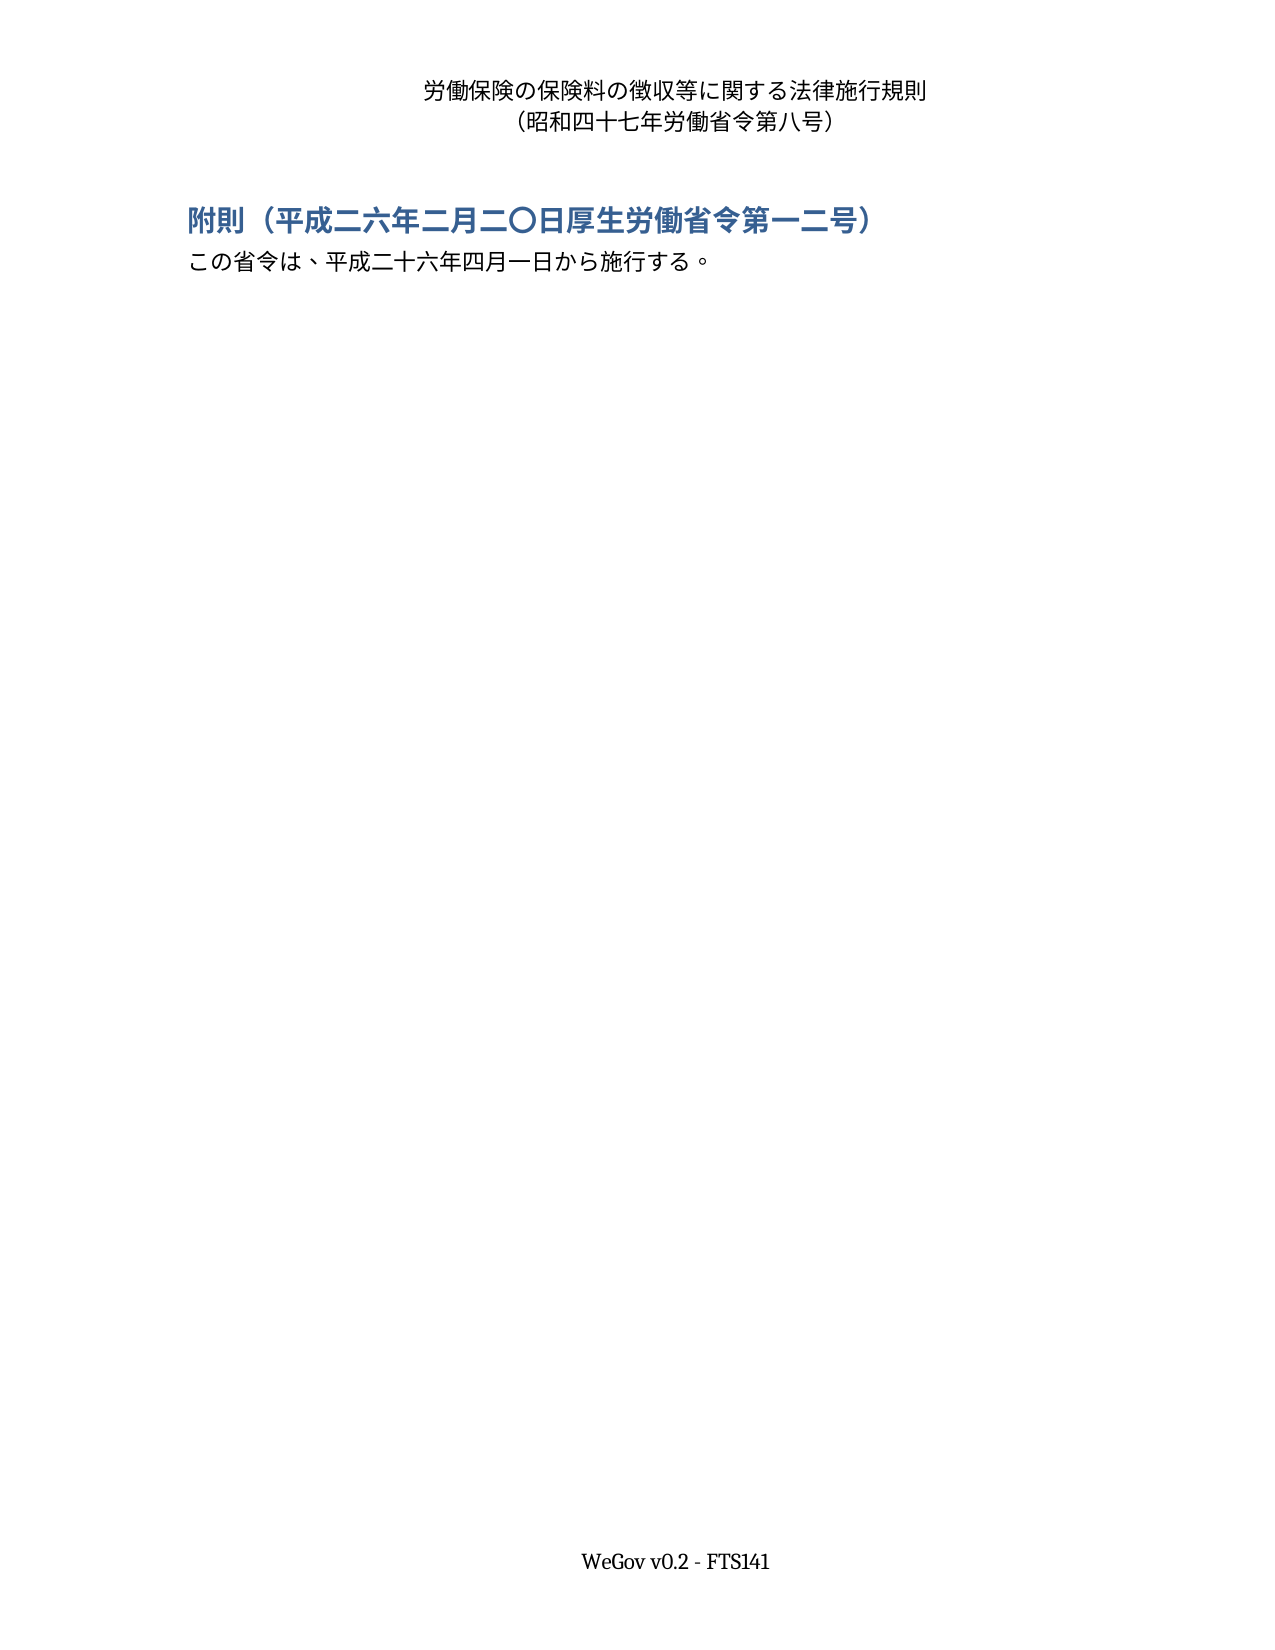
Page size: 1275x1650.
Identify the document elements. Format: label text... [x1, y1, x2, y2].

text この省令は、平成二十六年四月一日から施行する。 [187, 246, 1087, 277]
subtitle 附則（平成二六年二月二〇日厚生労働省令第一二号） [187, 200, 1087, 240]
